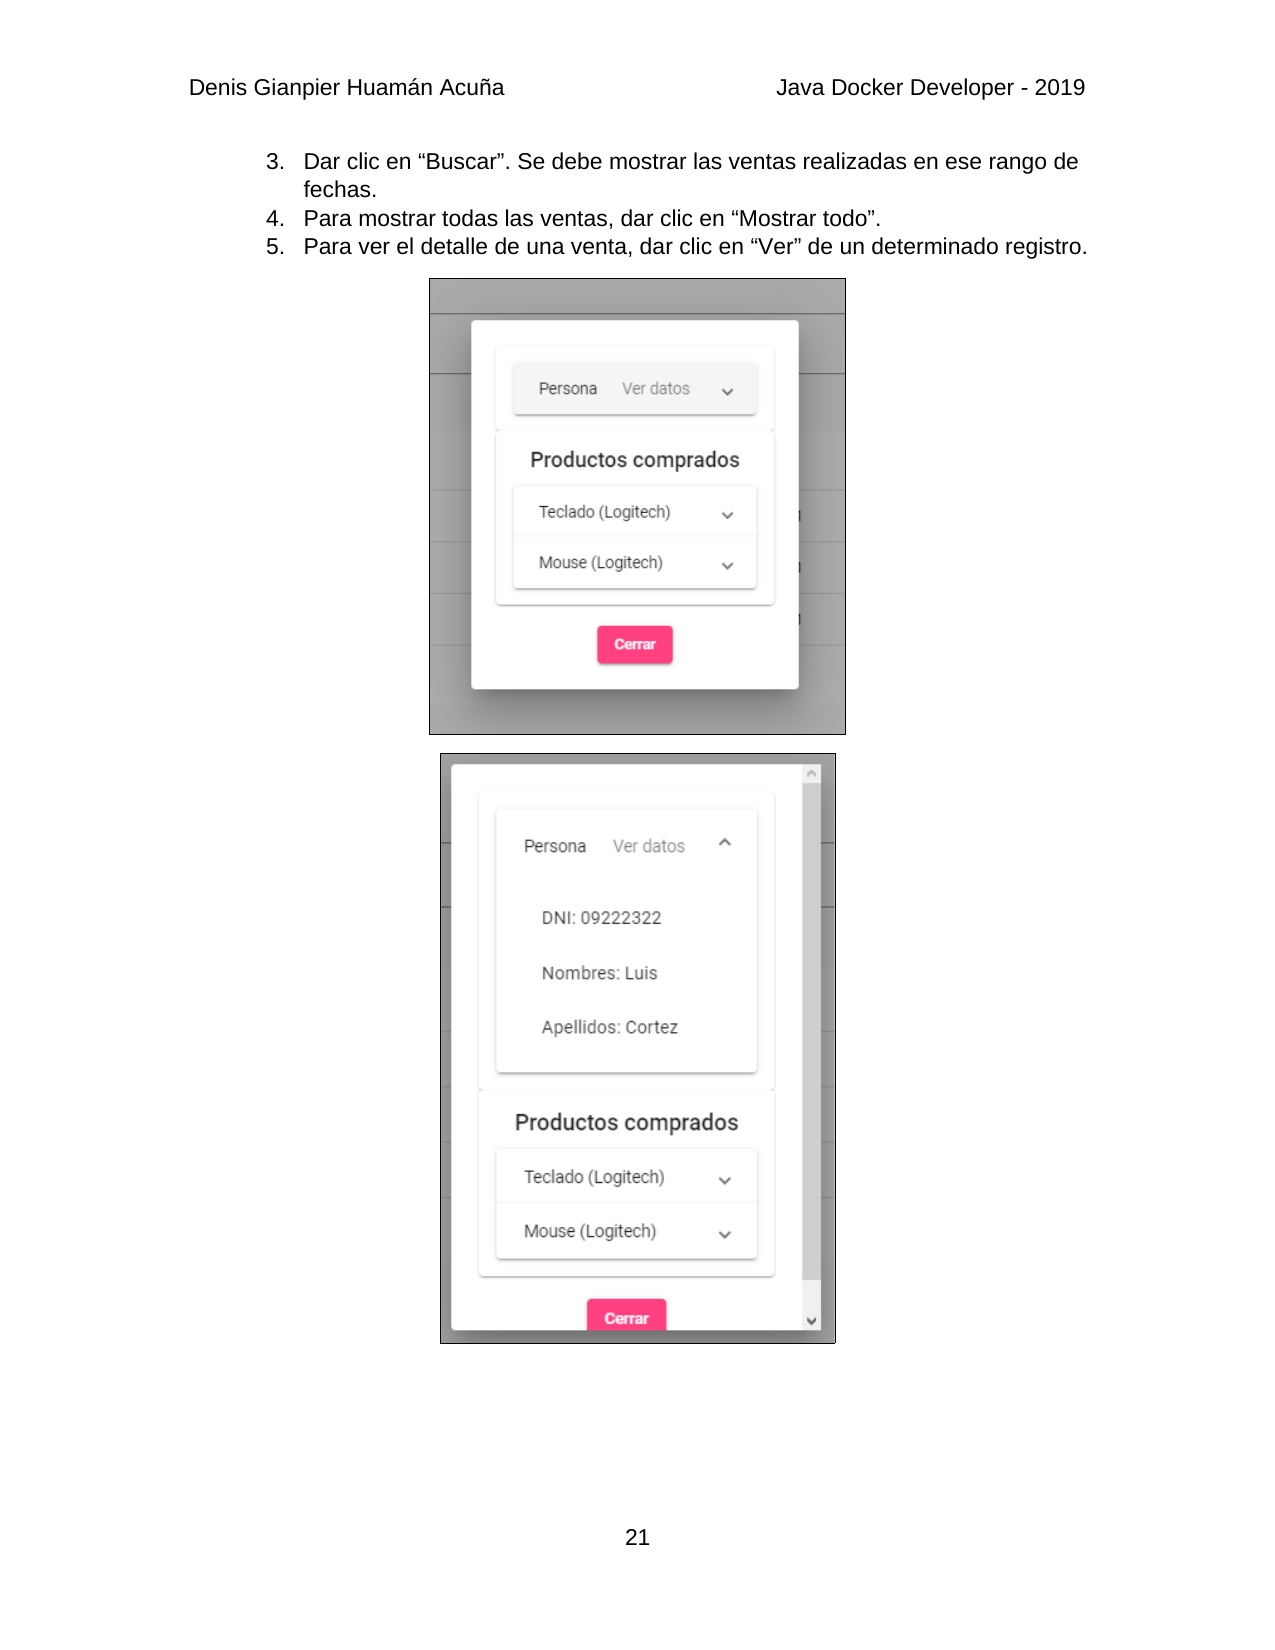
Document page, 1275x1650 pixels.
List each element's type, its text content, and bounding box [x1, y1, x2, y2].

picture [430, 279, 845, 734]
list Para mostrar todas las ventas, dar clic en “Mostrar todo”. [266, 204, 1098, 231]
list Dar clic en “Buscar”. Se debe mostrar las ventas realizadas en ese rango de fechas. [266, 148, 1098, 202]
list Para ver el detalle de una venta, dar clic en “Ver” de un determinado registro. [266, 233, 1098, 259]
picture [441, 754, 835, 1343]
